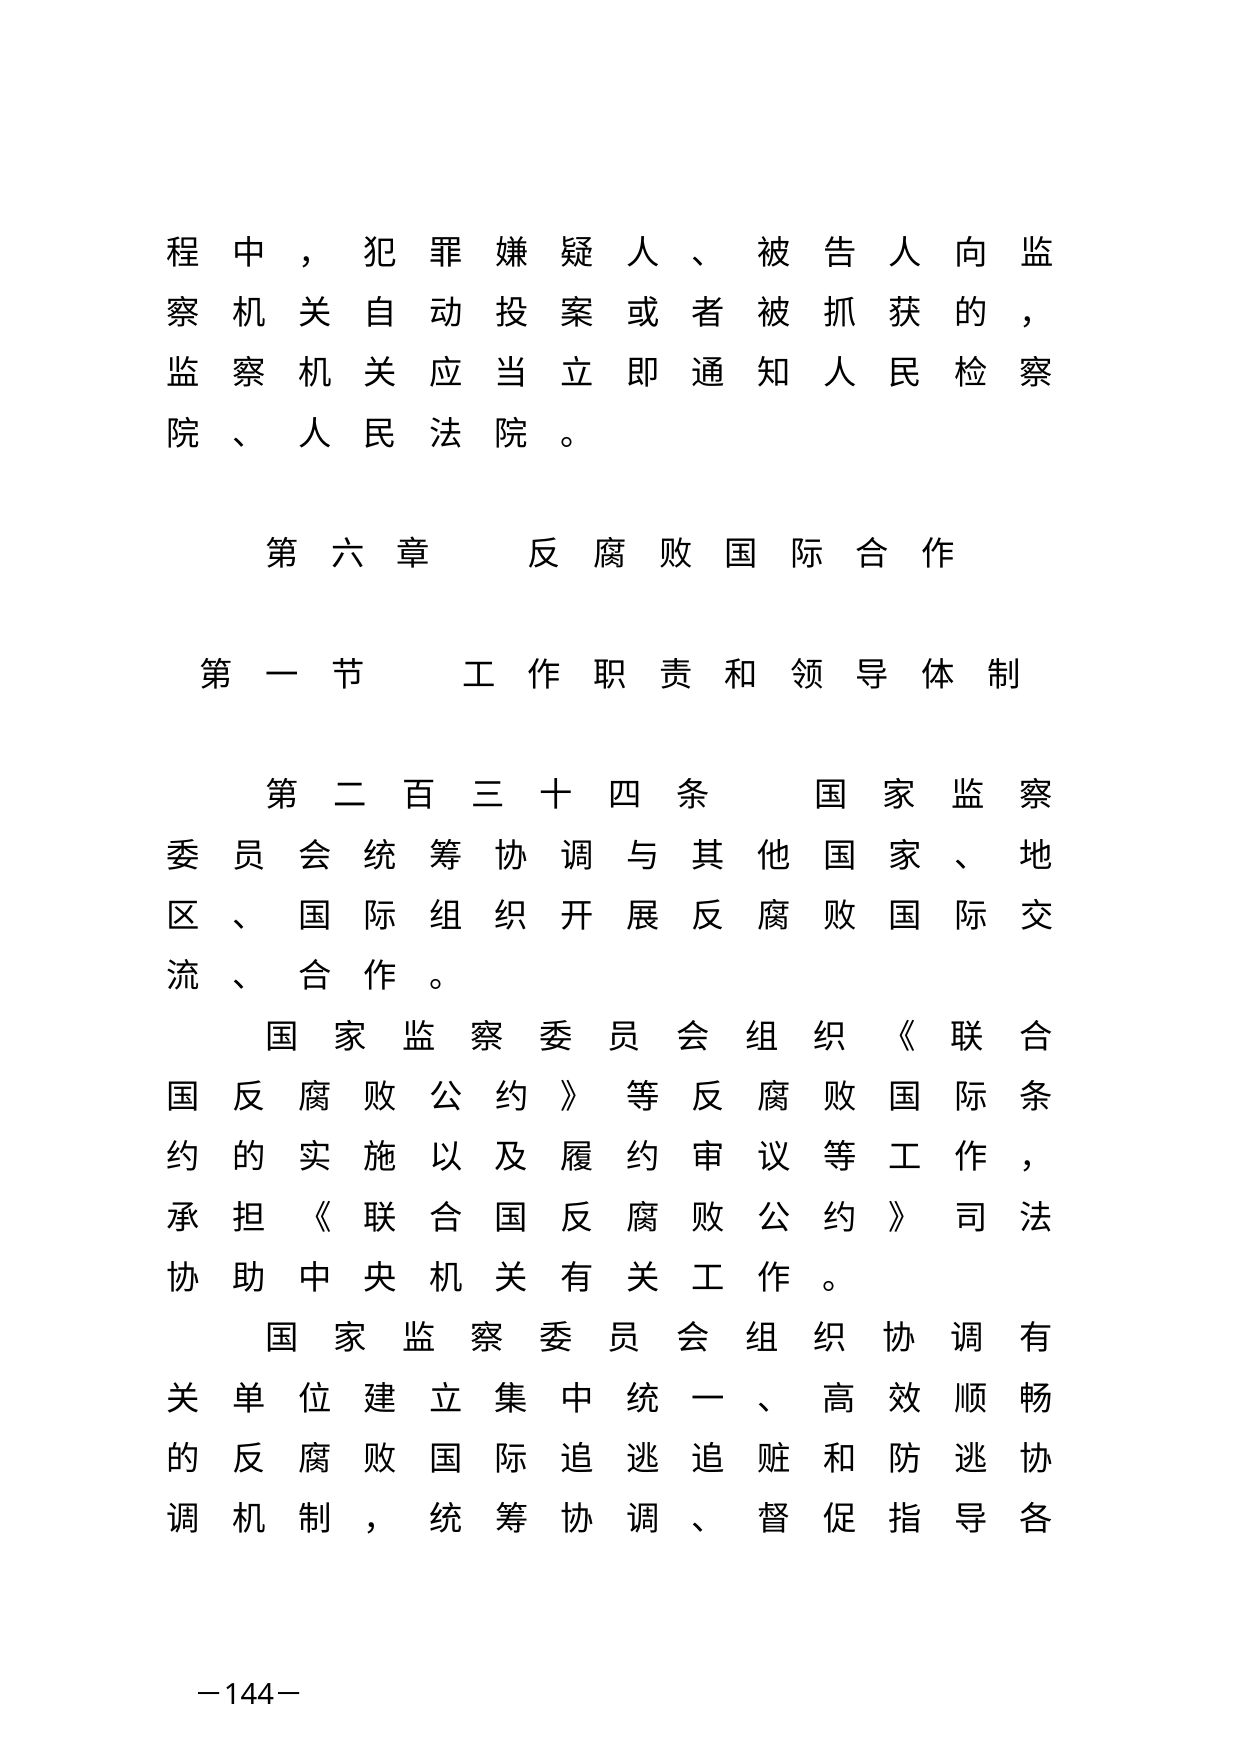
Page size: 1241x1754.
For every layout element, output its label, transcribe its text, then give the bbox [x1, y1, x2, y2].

text 第一节 工作职责和领导体制 [167, 642, 1085, 702]
text 第二百三十四条 国家监察委员会统筹协调与其他国家、地区、国际组织开展反腐败国际交流、合作。 [167, 762, 1085, 1003]
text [167, 219, 1085, 461]
text 第六章 反腐败国际合作 [167, 521, 1085, 581]
text 国家监察委员会组织《联合国反腐败公约》等反腐败国际条约的实施以及履约审议等工作，承担《联合国反腐败公约》司法协助中央机关有关工作。 [167, 1003, 1085, 1305]
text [167, 1305, 1085, 1546]
